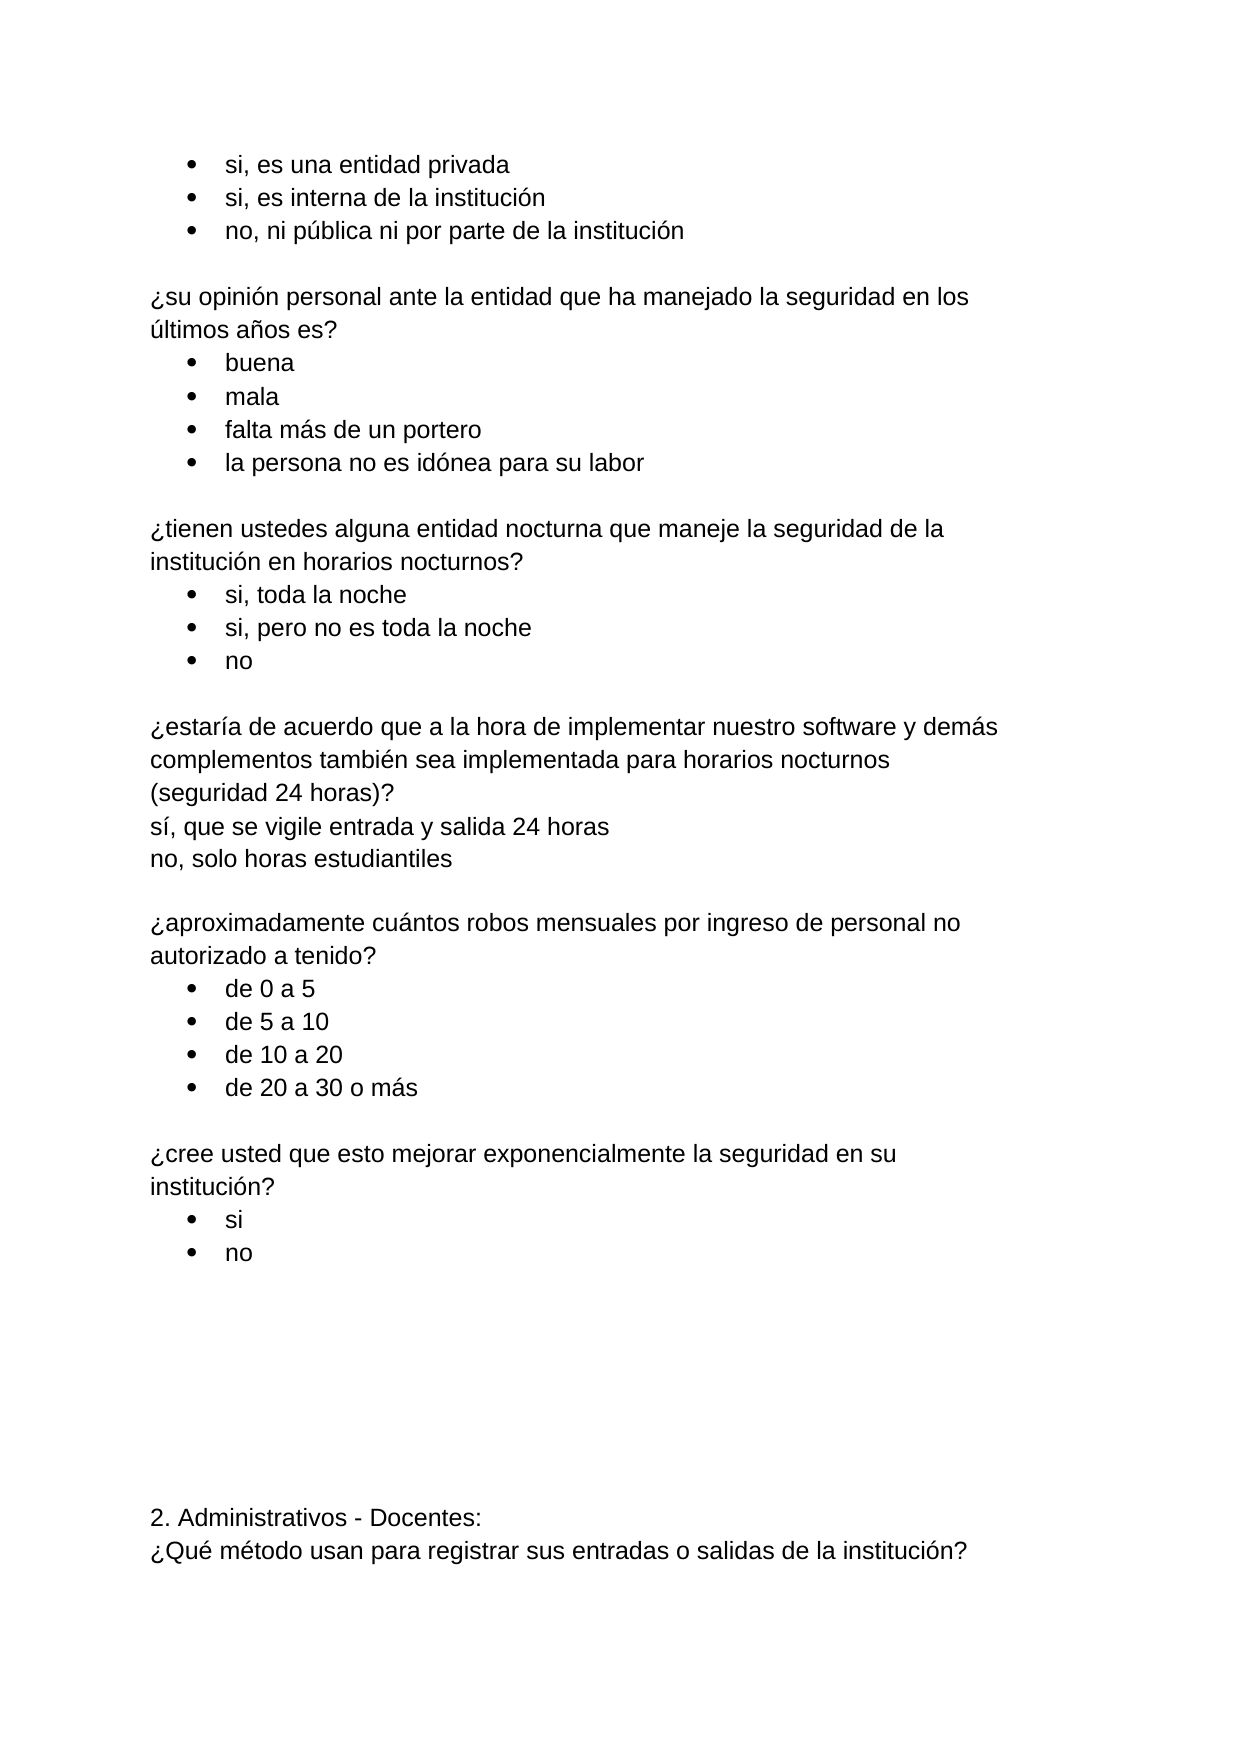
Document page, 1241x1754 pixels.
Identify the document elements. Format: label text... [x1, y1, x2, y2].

list la persona no es idónea para su labor [187, 448, 1014, 477]
text ¿aproximadamente cuántos robos mensuales por ingreso de personal no autorizado a tenido? [150, 908, 1014, 969]
list falta más de un portero [187, 415, 1014, 443]
list si, es una entidad privada [187, 150, 1014, 179]
text ¿Qué método usan para registrar sus entradas o salidas de la institución? [150, 1536, 1014, 1564]
list no [187, 646, 1014, 675]
list si, pero no es toda la noche [187, 613, 1014, 642]
list buena [187, 348, 1014, 377]
list de 5 a 10 [187, 1007, 1014, 1036]
list no, ni pública ni por parte de la institución [187, 216, 1014, 245]
text ¿tienen ustedes alguna entidad nocturna que maneje la seguridad de la institución en horarios nocturnos? [150, 514, 1014, 576]
list no [187, 1238, 1014, 1267]
list mala [187, 382, 1014, 410]
text sí, que se vigile entrada y salida 24 horas [150, 811, 1014, 840]
text ¿su opinión personal ante la entidad que ha manejado la seguridad en los últimos años es? [150, 282, 1014, 344]
list de 0 a 5 [187, 974, 1014, 1003]
list de 10 a 20 [187, 1040, 1014, 1069]
text no, solo horas estudiantiles [150, 844, 1014, 873]
text 2. Administrativos - Docentes: [150, 1503, 1014, 1531]
list si, toda la noche [187, 580, 1014, 609]
list si [187, 1205, 1014, 1234]
text ¿cree usted que esto mejorar exponencialmente la seguridad en su institución? [150, 1139, 1014, 1201]
text ¿estaría de acuerdo que a la hora de implementar nuestro software y demás complementos también sea implementada para horarios nocturnos (seguridad 24 horas)? [150, 712, 1014, 807]
list si, es interna de la institución [187, 183, 1014, 212]
list de 20 a 30 o más [187, 1073, 1014, 1102]
